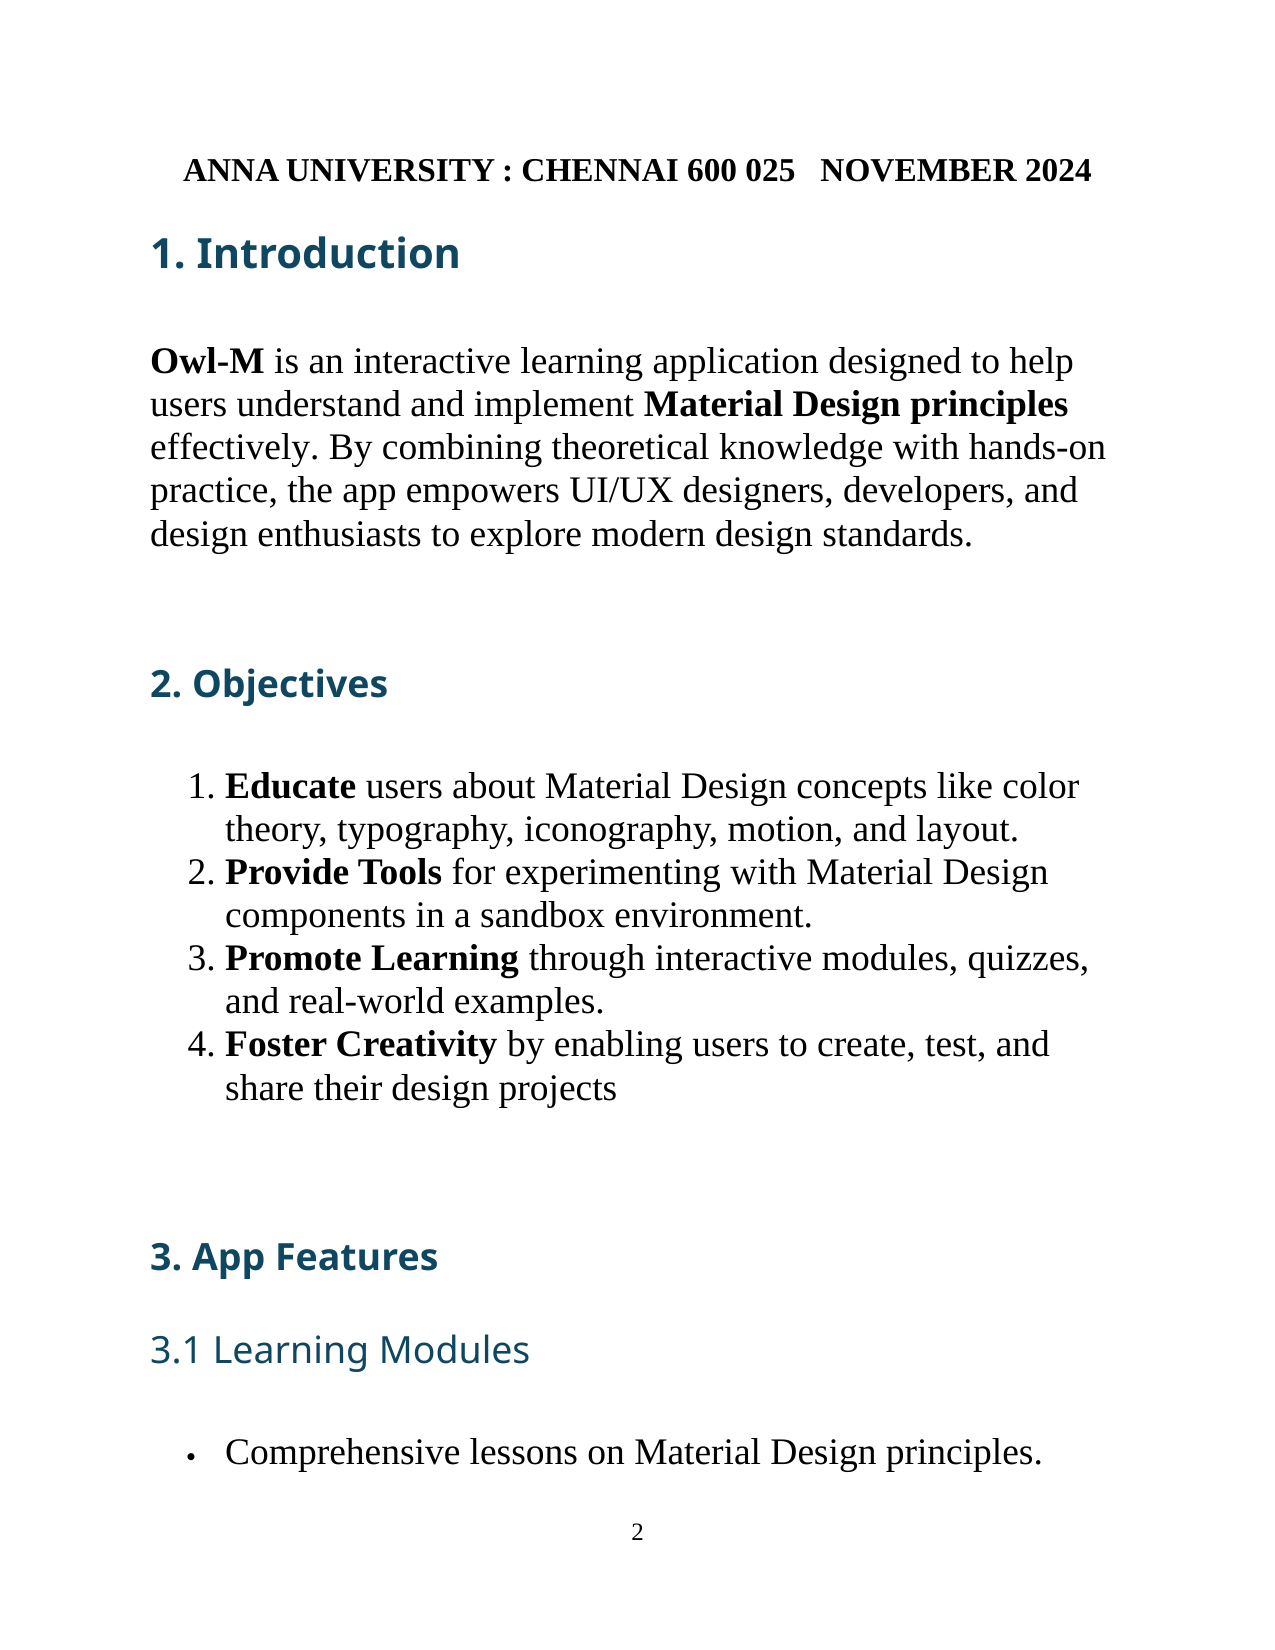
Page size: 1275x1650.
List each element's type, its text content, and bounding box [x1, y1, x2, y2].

list Educate users about Material Design concepts like color theory, typography, iconography, motion, and layout. [187, 763, 1125, 849]
subtitle 3.1 Learning Modules [150, 1324, 1125, 1375]
subtitle 1. Introduction [150, 224, 1125, 281]
subtitle 3. App Features [150, 1231, 1125, 1282]
list Foster Creativity by enabling users to create, test, and share their design projects [187, 1022, 1125, 1108]
list Provide Tools for experimenting with Material Design components in a sandbox environment. [187, 849, 1125, 936]
text ANNA UNIVERSITY : CHENNAI 600 025 NOVEMBER 2024 [150, 150, 1125, 188]
text Owl-M is an interactive learning application designed to help users understand and implement Material Design principles effectively. By combining theoretical knowledge with hands-on practice, the app empowers UI/UX designers, developers, and design enthusiasts to explore modern design standards. [150, 338, 1125, 554]
subtitle 2. Objectives [150, 657, 1125, 708]
list Promote Learning through interactive modules, quizzes, and real-world examples. [187, 936, 1125, 1022]
list Comprehensive lessons on Material Design principles. [187, 1429, 1125, 1473]
